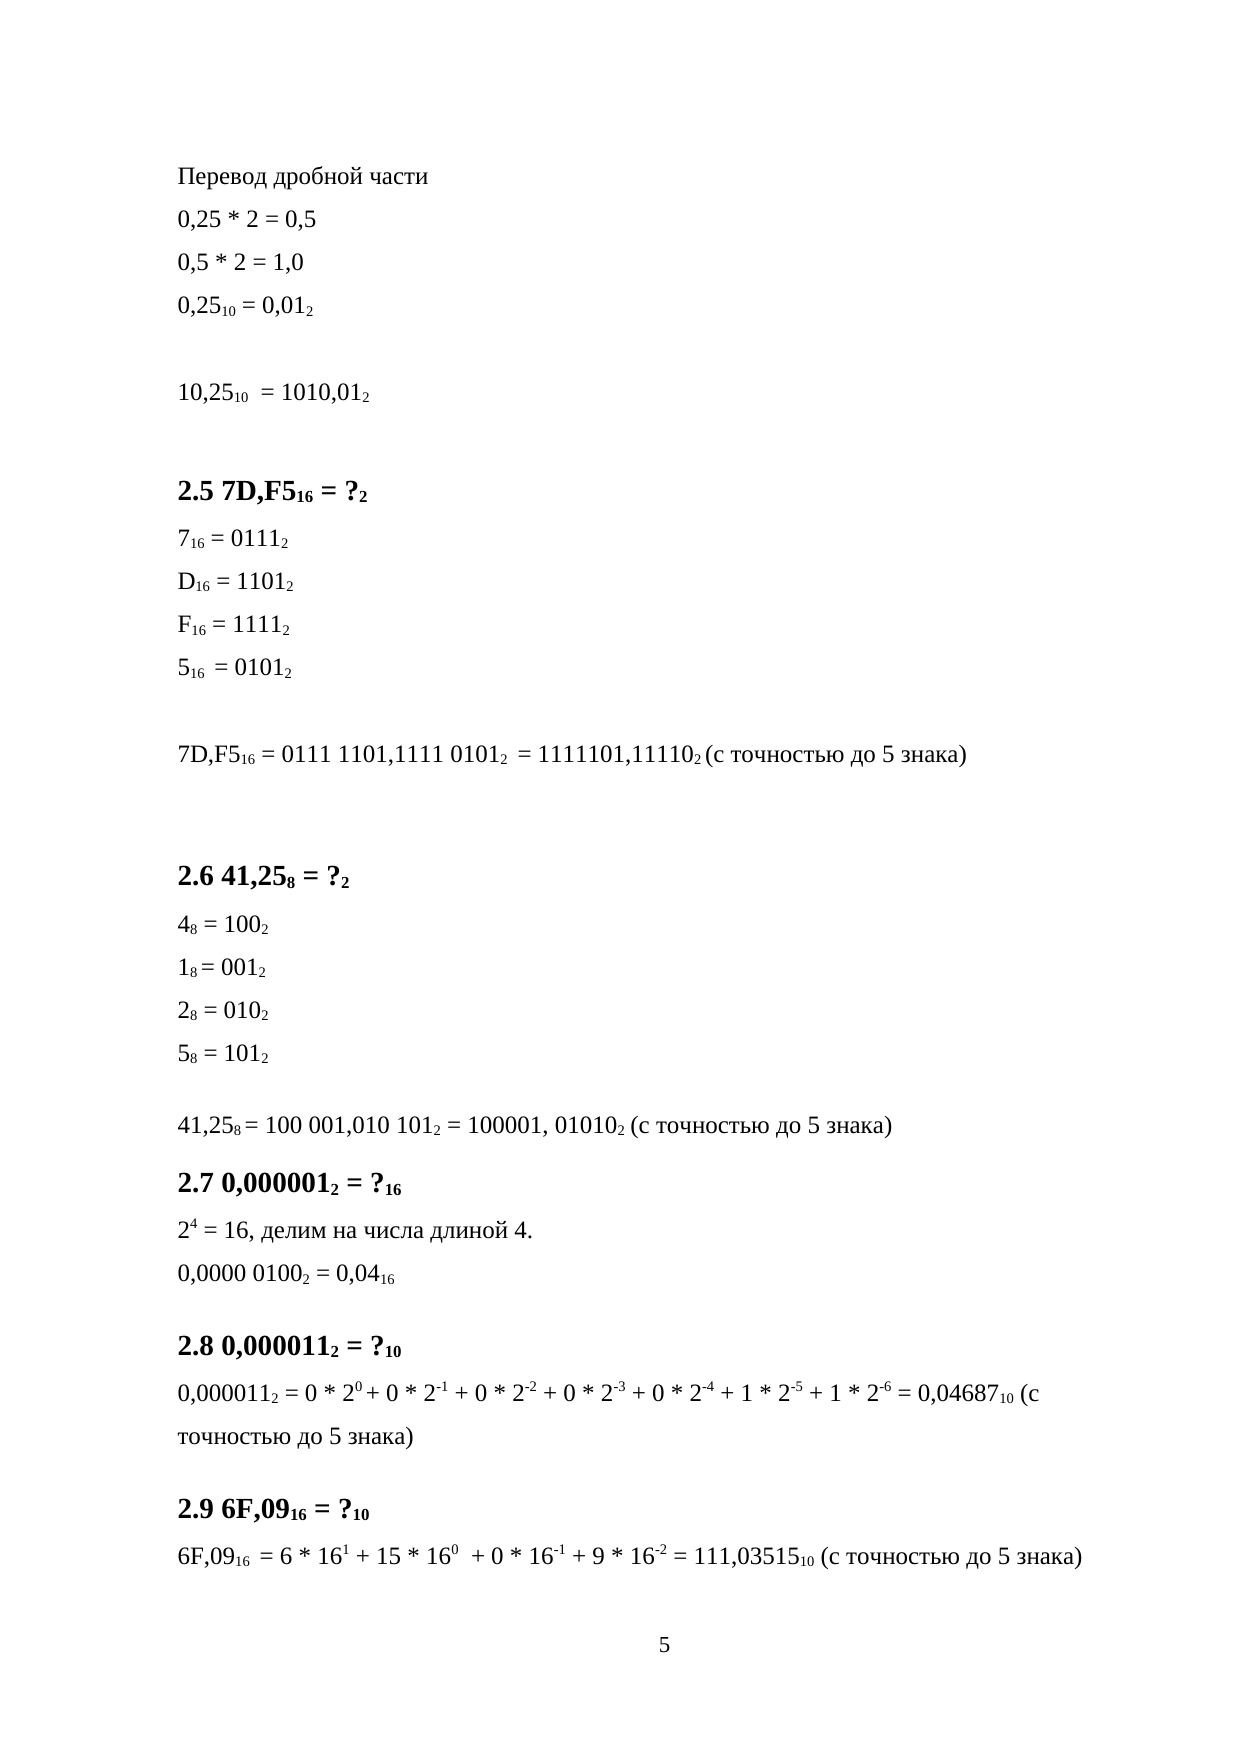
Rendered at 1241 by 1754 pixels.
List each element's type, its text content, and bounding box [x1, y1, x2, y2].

text 0,25 * 2 = 0,5 0,5 * 2 = 1,0 [177, 204, 1152, 276]
text 0,0000 01002 = 0,0416 [177, 1258, 1152, 1287]
text D16 = 11012 [177, 566, 1152, 595]
text 716 = 01112 [177, 523, 1152, 552]
text 7D,F516 = 0111 1101,1111 01012 = 1111101,111102 (с точностью до 5 знака) [177, 739, 1152, 767]
text 48 = 1002 [177, 909, 1152, 937]
text 2.7 0,0000012 = ?16 [177, 1165, 1098, 1199]
text 0,0000112 = 0 * 20 + 0 * 2-1 + 0 * 2-2 + 0 * 2-3 + 0 * 2-4 + 1 * 2-5 + 1 * 2-6 = 0,0468710 (с точностью до 5 знака) [177, 1378, 1152, 1450]
text 2.6 41,258 = ?2 [177, 858, 1098, 892]
text 18 = 0012 [177, 952, 1152, 981]
text 28 = 0102 [177, 995, 1152, 1024]
text 41,258 = 100 001,010 1012 = 100001, 010102 (с точностью до 5 знака) [177, 1110, 1152, 1165]
text F16 = 11112 [177, 609, 1152, 638]
text 6F,0916 = 6 * 161 + 15 * 160 + 0 * 16-1 + 9 * 16-2 = 111,0351510 (с точностью до 5 знака) [177, 1541, 1152, 1596]
text 2.8 0,0000112 = ?10 [177, 1328, 1098, 1362]
text 0,2510 = 0,012 [177, 291, 1152, 319]
text 2.5 7D,F516 = ?2 [177, 473, 1098, 506]
text 516 = 01012 [177, 652, 1152, 681]
text 24 = 16, делим на числа длиной 4. [177, 1215, 1152, 1244]
text 58 = 1012 [177, 1038, 1152, 1067]
text Перевод дробной части [177, 161, 1152, 190]
text 2.9 6F,0916 = ?10 [177, 1491, 1098, 1524]
text 10,2510 = 1010,012 [177, 377, 1152, 406]
